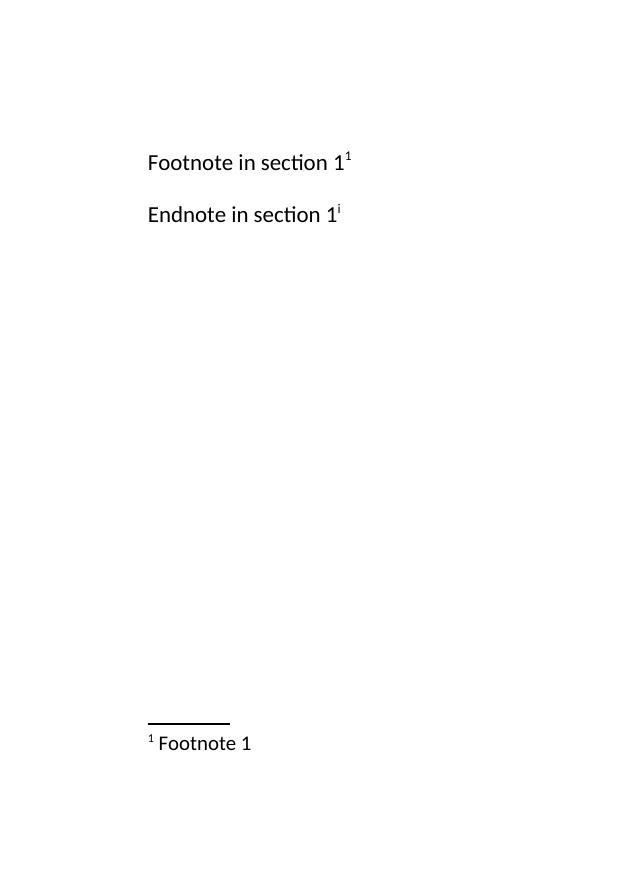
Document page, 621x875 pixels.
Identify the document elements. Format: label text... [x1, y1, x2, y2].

text Footnote in section 1 [148, 148, 472, 176]
text Endnote in section 1 [148, 201, 472, 229]
